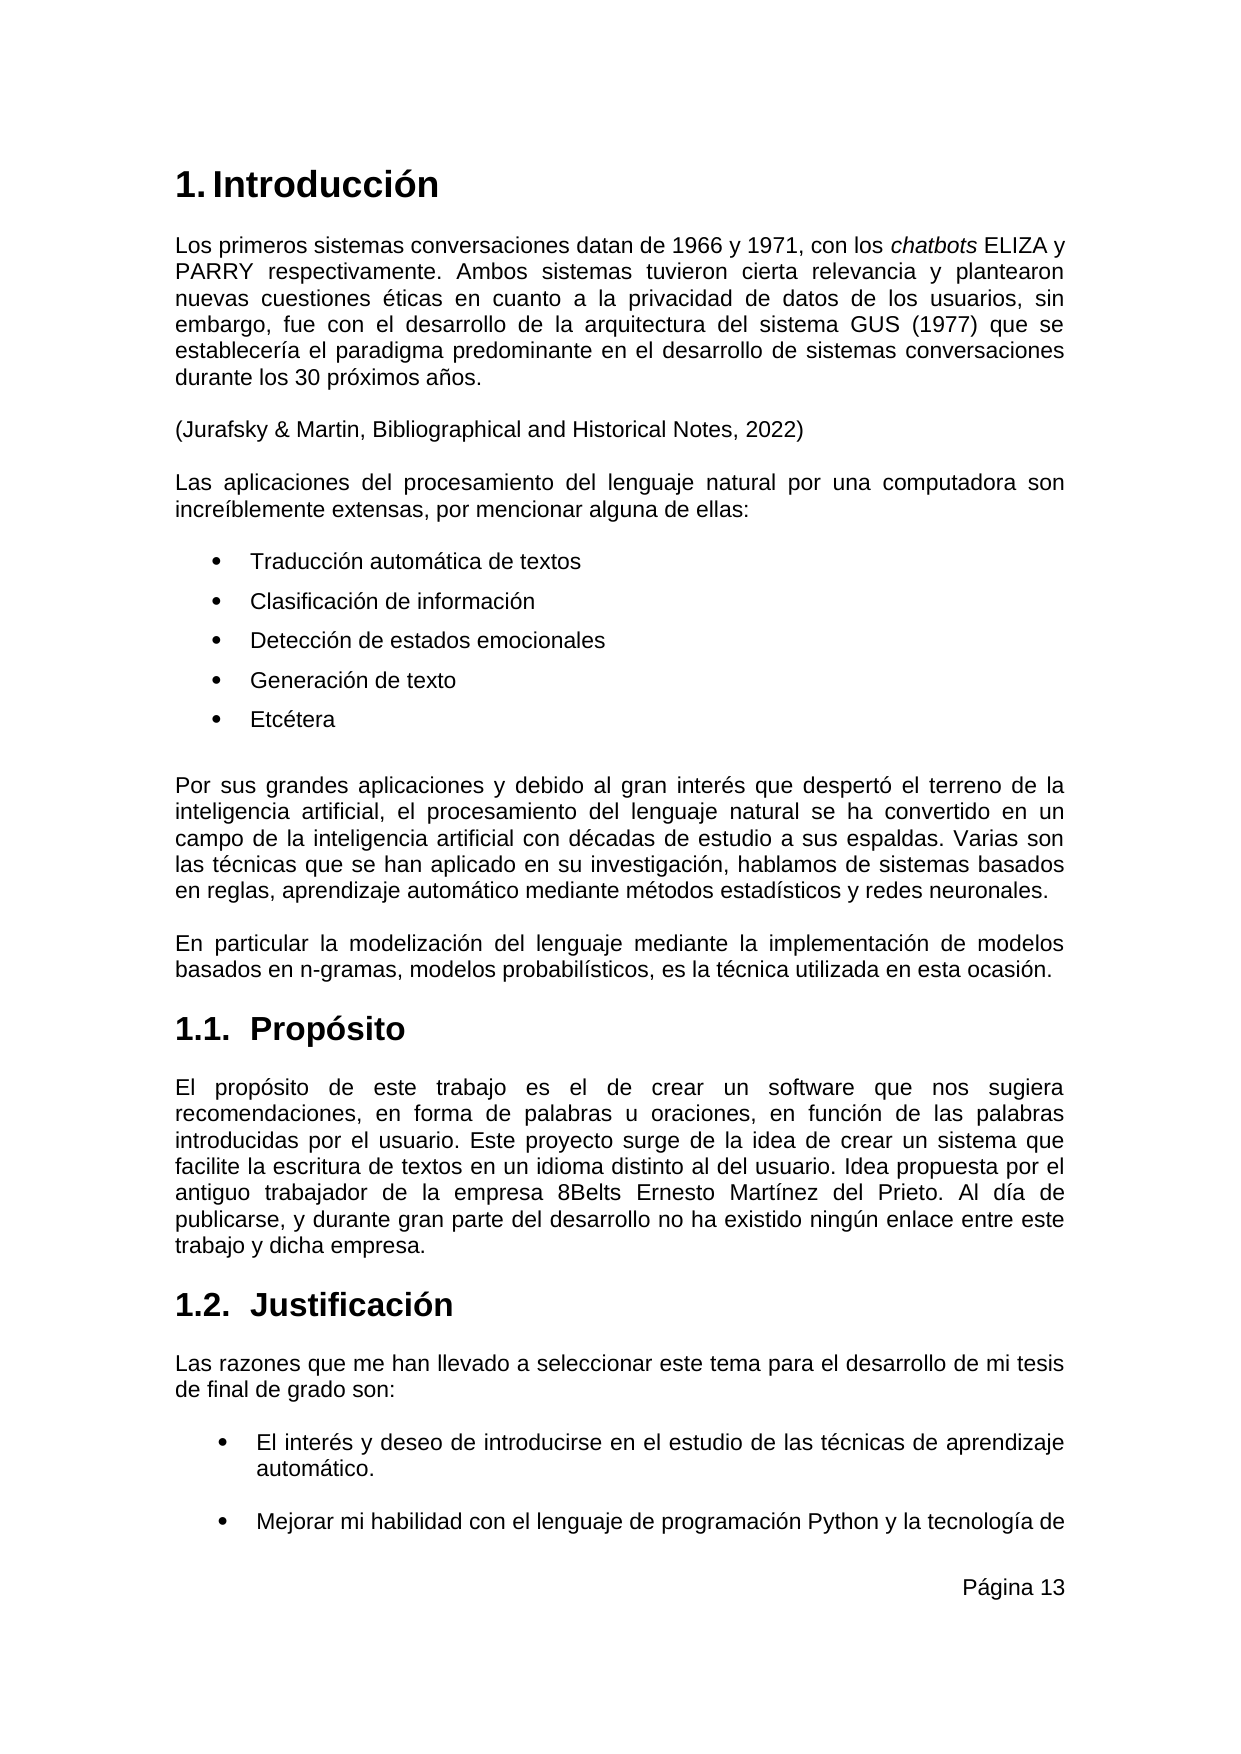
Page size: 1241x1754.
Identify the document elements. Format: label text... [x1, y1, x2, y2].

list Detección de estados emocionales [212, 627, 1065, 653]
text El propósito de este trabajo es el de crear un software que nos sugiera recomendaciones, en forma de palabras u oraciones, en función de las palabras introducidas por el usuario. Este proyecto surge de la idea de crear un sistema que facilite la escritura de textos en un idioma distinto al del usuario. Idea propuesta por el antiguo trabajador de la empresa 8Belts Ernesto Martínez del Prieto. Al día de publicarse, y durante gran parte del desarrollo no ha existido ningún enlace entre este trabajo y dicha empresa. [175, 1074, 1065, 1258]
subtitle Propósito [175, 1009, 1065, 1048]
list Etcétera [212, 706, 1065, 732]
text Las razones que me han llevado a seleccionar este tema para el desarrollo de mi tesis de final de grado son: [175, 1349, 1065, 1402]
list Traducción automática de textos [212, 548, 1065, 574]
list Clasificación de información [212, 588, 1065, 614]
text Las aplicaciones del procesamiento del lenguaje natural por una computadora son increíblemente extensas, por mencionar alguna de ellas: [175, 469, 1065, 522]
list Generación de texto [212, 667, 1065, 693]
subtitle Justificación [175, 1285, 1065, 1323]
text Por sus grandes aplicaciones y debido al gran interés que despertó el terreno de la inteligencia artificial, el procesamiento del lenguaje natural se ha convertido en un campo de la inteligencia artificial con décadas de estudio a sus espaldas. Varias son las técnicas que se han aplicado en su investigación, hablamos de sistemas basados en reglas, aprendizaje automático mediante métodos estadísticos y redes neuronales. [175, 772, 1065, 904]
list El interés y deseo de introducirse en el estudio de las técnicas de aprendizaje automático. [219, 1429, 1065, 1481]
list Mejorar mi habilidad con el lenguaje de programación Python y la tecnología de contenedores Docker. [219, 1508, 1065, 1534]
text Los primeros sistemas conversaciones datan de 1966 y 1971, con los chatbots ELIZA y PARRY respectivamente. Ambos sistemas tuvieron cierta relevancia y plantearon nuevas cuestiones éticas en cuanto a la privacidad de datos de los usuarios, sin embargo, fue con el desarrollo de la arquitectura del sistema GUS (1977) que se establecería el paradigma predominante en el desarrollo de sistemas conversaciones durante los 30 próximos años. [175, 232, 1065, 390]
text En particular la modelización del lenguaje mediante la implementación de modelos basados en n-gramas, modelos probabilísticos, es la técnica utilizada en esta ocasión. [175, 930, 1065, 983]
subtitle Introducción [175, 162, 1065, 206]
